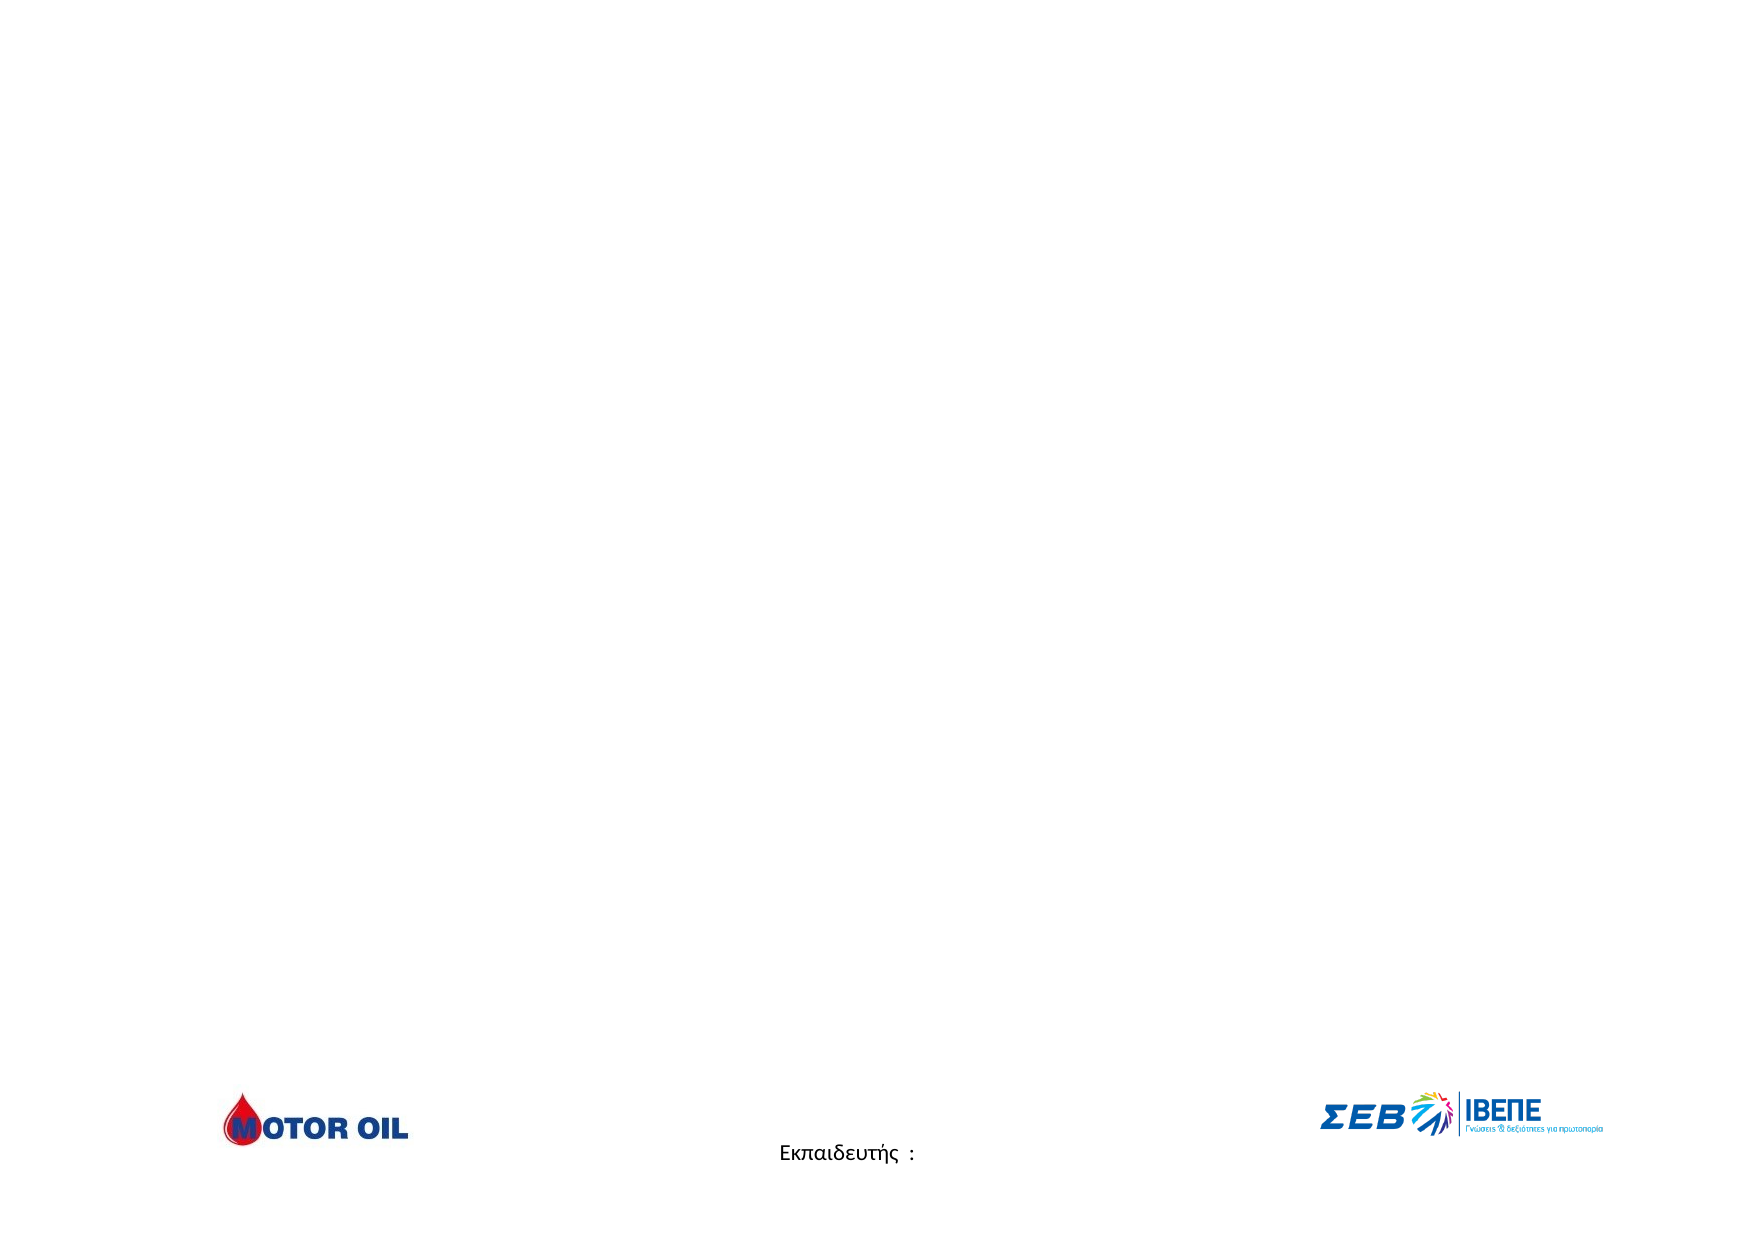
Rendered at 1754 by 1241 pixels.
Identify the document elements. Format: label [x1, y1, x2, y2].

picture [1314, 1089, 1605, 1136]
picture [217, 1084, 414, 1161]
